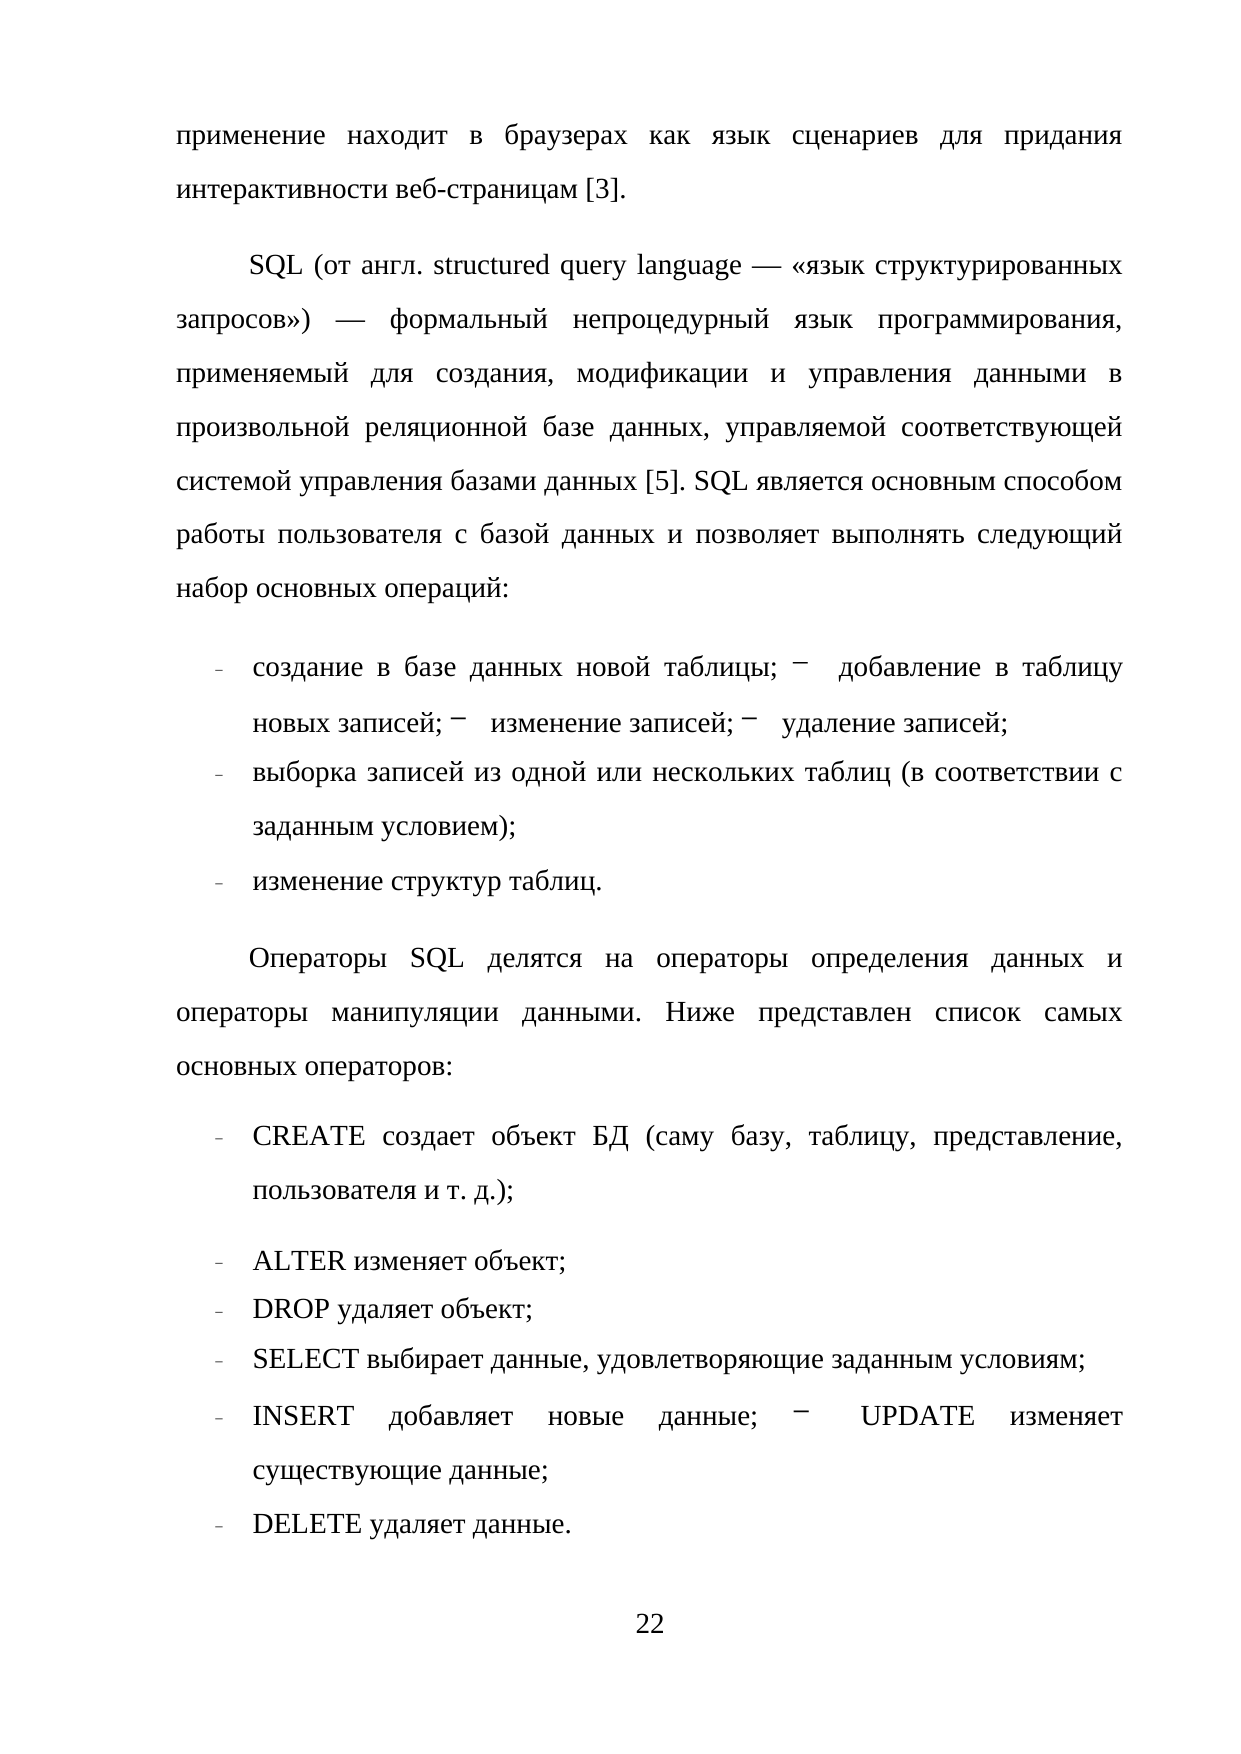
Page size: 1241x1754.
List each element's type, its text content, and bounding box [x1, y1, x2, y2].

picture [215, 1516, 231, 1534]
list ALTER изменяет объект; [215, 1243, 1123, 1276]
picture [215, 1128, 231, 1146]
list изменение структур таблиц. [215, 863, 1123, 897]
text Операторы SQL делятся на операторы определения данных и операторы манипуляции данными. Ниже представлен список самых основных операторов: [176, 940, 1123, 1081]
picture [215, 765, 231, 782]
list DELETE удаляет данные. [215, 1506, 1123, 1539]
picture [450, 696, 483, 733]
picture [741, 696, 774, 733]
picture [215, 1253, 231, 1270]
picture [215, 1408, 231, 1426]
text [176, 117, 1123, 204]
picture [215, 1351, 231, 1369]
picture [215, 1302, 231, 1319]
picture [792, 641, 825, 677]
list DROP удаляет объект; [215, 1292, 1123, 1325]
picture [793, 1389, 825, 1426]
list CREATE создает объект БД (саму базу, таблицу, представление, пользователя и т. д.); [215, 1118, 1123, 1206]
list выборка записей из одной или нескольких таблиц (в соответствии с заданным условием); [215, 754, 1123, 842]
list SELECT выбирает данные, удовлетворяющие заданным условиям; [215, 1341, 1123, 1374]
picture [215, 660, 231, 677]
list INSERT добавляет новые данные; UPDATE изменяет существующие данные; [215, 1389, 1123, 1485]
picture [215, 873, 231, 891]
list создание в базе данных новой таблицы; добавление в таблицу новых записей; изменение записей; удаление записей; [215, 641, 1123, 739]
text SQL (от англ. structured query language — «язык структурированных запросов») — формальный непроцедурный язык программирования, применяемый для создания, модификации и управления данными в произвольной реляционной базе данных, управляемой соответствующей системой управления базами данных [5]. SQL является основным способом работы пользователя с базой данных и позволяет выполнять следующий набор основных операций: [176, 247, 1123, 604]
